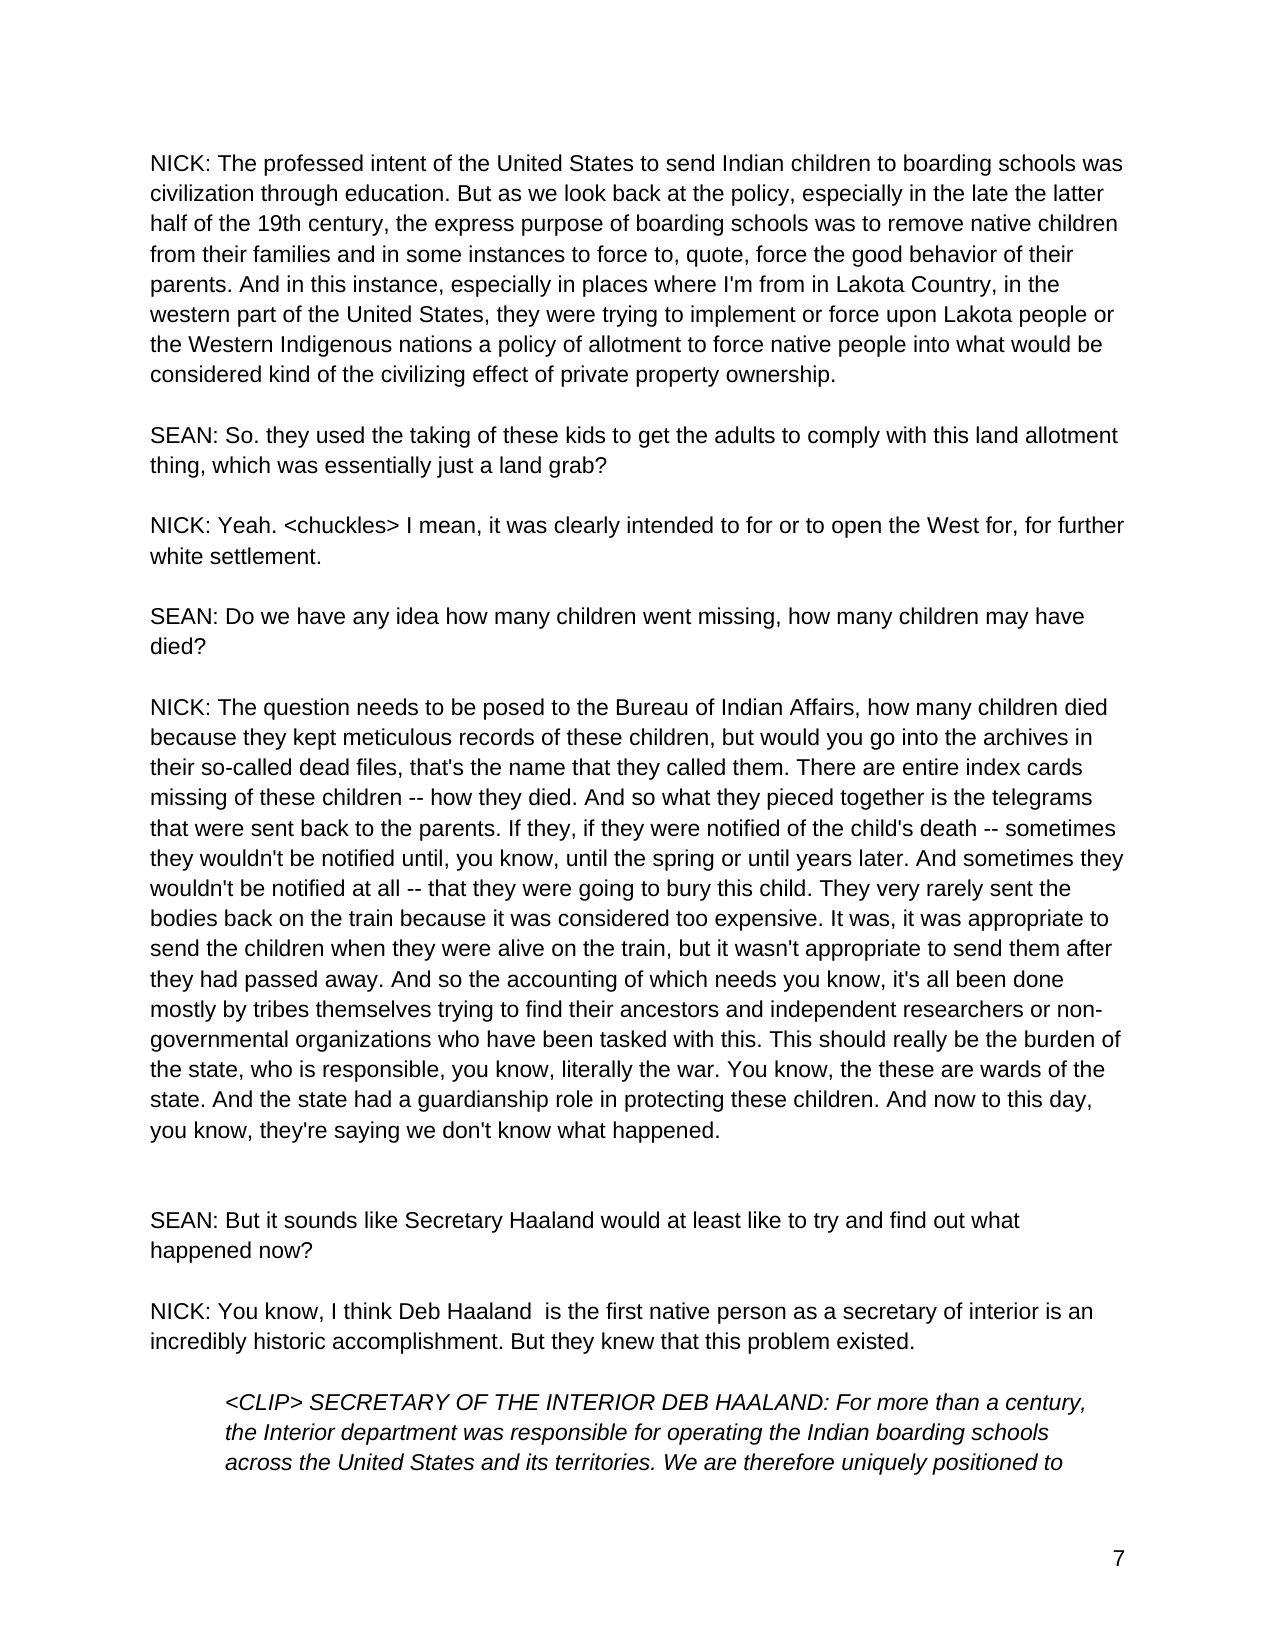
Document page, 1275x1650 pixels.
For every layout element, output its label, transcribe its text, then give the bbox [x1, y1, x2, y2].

text NICK: Yeah. <chuckles> I mean, it was clearly intended to for or to open the West for, for further white settlement. [150, 512, 1125, 569]
text NICK: The question needs to be posed to the Bureau of Indian Affairs, how many children died because they kept meticulous records of these children, but would you go into the archives in their so-called dead files, that's the name that they called them. There are entire index cards missing of these children -- how they died. And so what they pieced together is the telegrams that were sent back to the parents. If they, if they were notified of the child's death -- sometimes they wouldn't be notified until, you know, until the spring or until years later. And sometimes they wouldn't be notified at all -- that they were going to bury this child. They very rarely sent the bodies back on the train because it was considered too expensive. It was, it was appropriate to send the children when they were alive on the train, but it wasn't appropriate to send them after they had passed away. And so the accounting of which needs you know, it's all been done mostly by tribes themselves trying to find their ancestors and independent researchers or non-governmental organizations who have been tasked with this. This should really be the burden of the state, who is responsible, you know, literally the war. You know, the these are wards of the state. And the state had a guardianship role in protecting these children. And now to this day, you know, they're saying we don't know what happened. [150, 694, 1125, 1143]
text NICK: You know, I think Deb Haaland is the first native person as a secretary of interior is an incredibly historic accomplishment. But they knew that this problem existed. [150, 1298, 1125, 1354]
text SEAN: So. they used the taking of these kids to get the adults to comply with this land allotment thing, which was essentially just a land grab? [150, 422, 1125, 478]
text SEAN: But it sounds like Secretary Haaland would at least like to try and find out what happened now? [150, 1207, 1125, 1264]
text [225, 1388, 1125, 1475]
text SEAN: Do we have any idea how many children went missing, how many children may have died? [150, 603, 1125, 660]
text NICK: The professed intent of the United States to send Indian children to boarding schools was civilization through education. But as we look back at the policy, especially in the late the latter half of the 19th century, the express purpose of boarding schools was to remove native children from their families and in some instances to force to, quote, force the good behavior of their parents. And in this instance, especially in places where I'm from in Lakota Country, in the western part of the United States, they were trying to implement or force upon Lakota people or the Western Indigenous nations a policy of allotment to force native people into what would be considered kind of the civilizing effect of private property ownership. [150, 150, 1125, 388]
